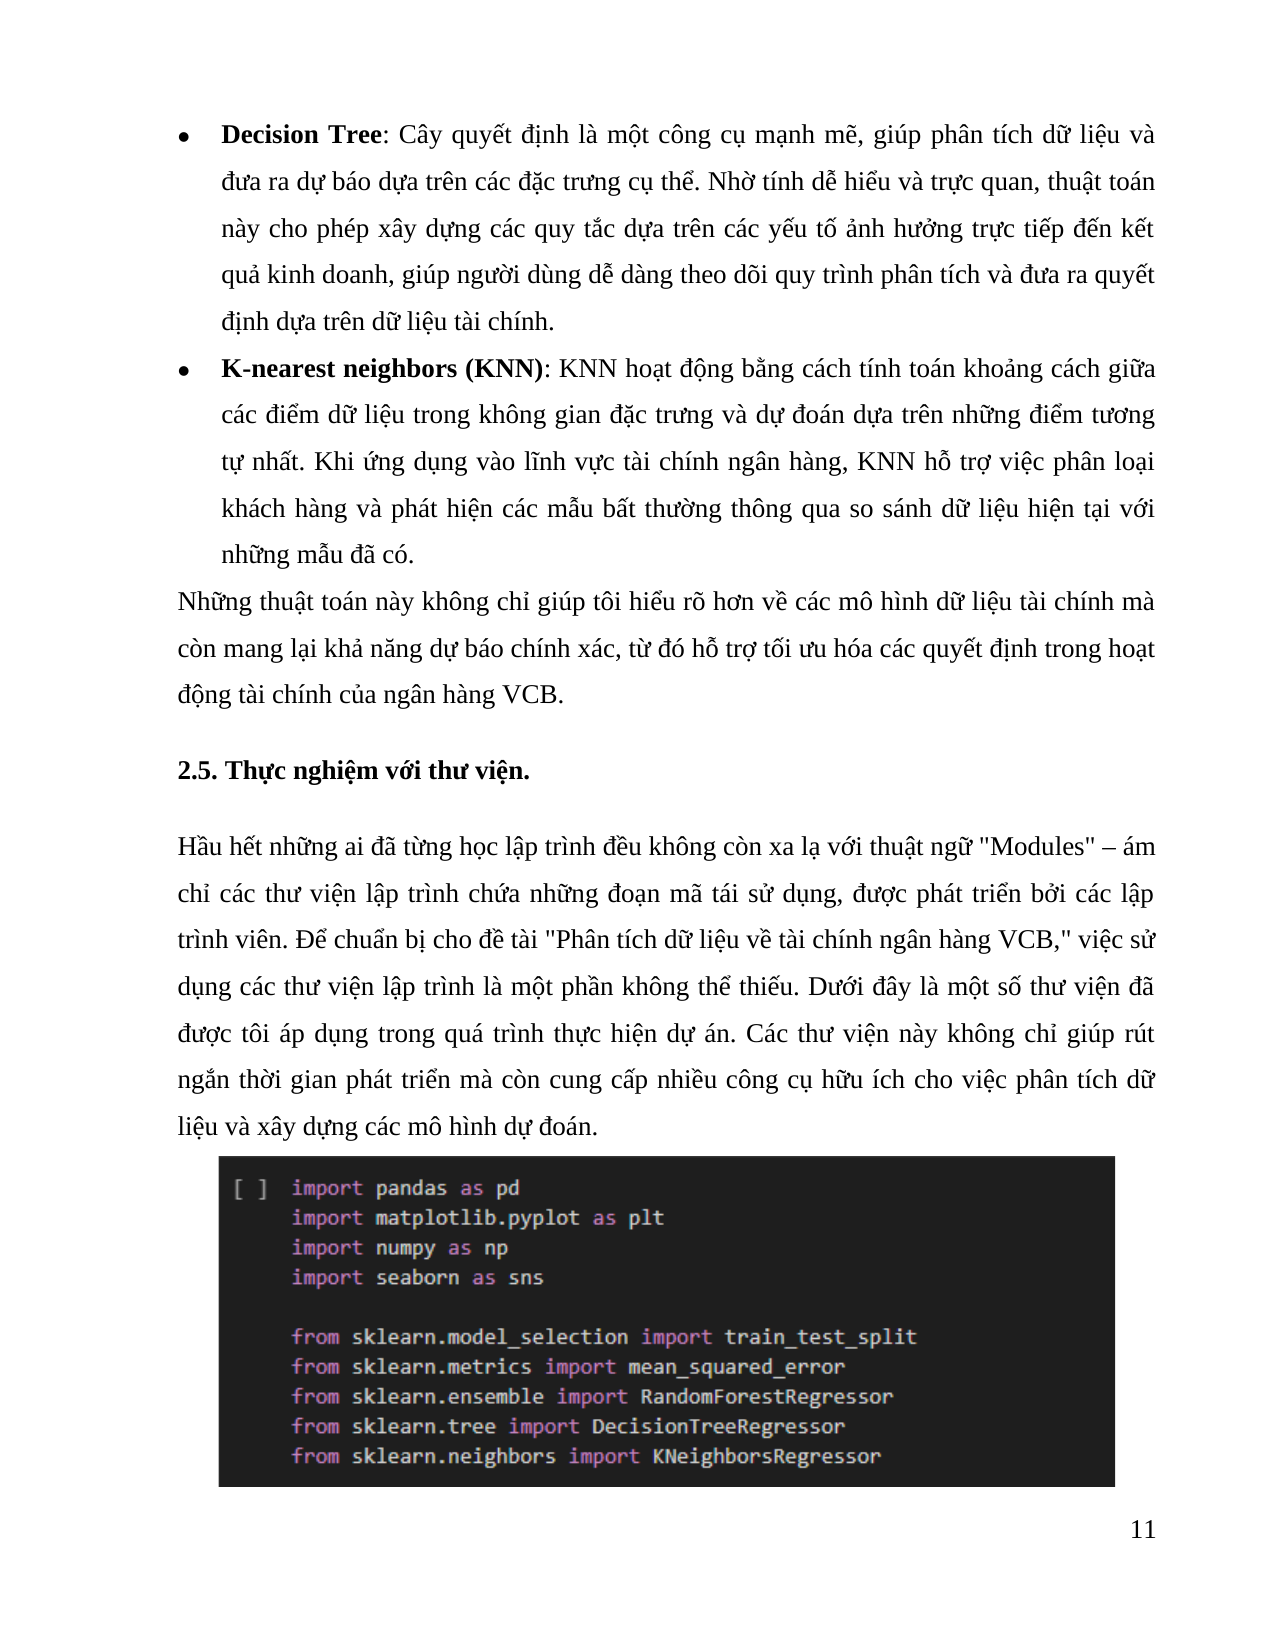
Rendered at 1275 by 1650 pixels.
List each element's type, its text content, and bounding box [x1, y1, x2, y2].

picture [218, 1156, 1116, 1487]
subtitle 2.5. Thực nghiệm với thư viện. [177, 754, 1156, 786]
list K-nearest neighbors (KNN): KNN hoạt động bằng cách tính toán khoảng cách giữa các điểm dữ liệu trong không gian đặc trưng và dự đoán dựa trên những điểm tương tự nhất. Khi ứng dụng vào lĩnh vực tài chính ngân hàng, KNN hỗ trợ việc phân loại khách hàng và phát hiện các mẫu bất thường thông qua so sánh dữ liệu hiện tại với những mẫu đã có. [177, 352, 1156, 570]
list Decision Tree: Cây quyết định là một công cụ mạnh mẽ, giúp phân tích dữ liệu và đưa ra dự báo dựa trên các đặc trưng cụ thể. Nhờ tính dễ hiểu và trực quan, thuật toán này cho phép xây dựng các quy tắc dựa trên các yếu tố ảnh hưởng trực tiếp đến kết quả kinh doanh, giúp người dùng dễ dàng theo dõi quy trình phân tích và đưa ra quyết định dựa trên dữ liệu tài chính. [177, 118, 1156, 336]
text Hầu hết những ai đã từng học lập trình đều không còn xa lạ với thuật ngữ "Modules" – ám chỉ các thư viện lập trình chứa những đoạn mã tái sử dụng, được phát triển bởi các lập trình viên. Để chuẩn bị cho đề tài "Phân tích dữ liệu về tài chính ngân hàng VCB," việc sử dụng các thư viện lập trình là một phần không thể thiếu. Dưới đây là một số thư viện đã được tôi áp dụng trong quá trình thực hiện dự án. Các thư viện này không chỉ giúp rút ngắn thời gian phát triển mà còn cung cấp nhiều công cụ hữu ích cho việc phân tích dữ liệu và xây dựng các mô hình dự đoán. [177, 830, 1156, 1141]
list Những thuật toán này không chỉ giúp tôi hiểu rõ hơn về các mô hình dữ liệu tài chính mà còn mang lại khả năng dự báo chính xác, từ đó hỗ trợ tối ưu hóa các quyết định trong hoạt động tài chính của ngân hàng VCB. [177, 585, 1156, 710]
